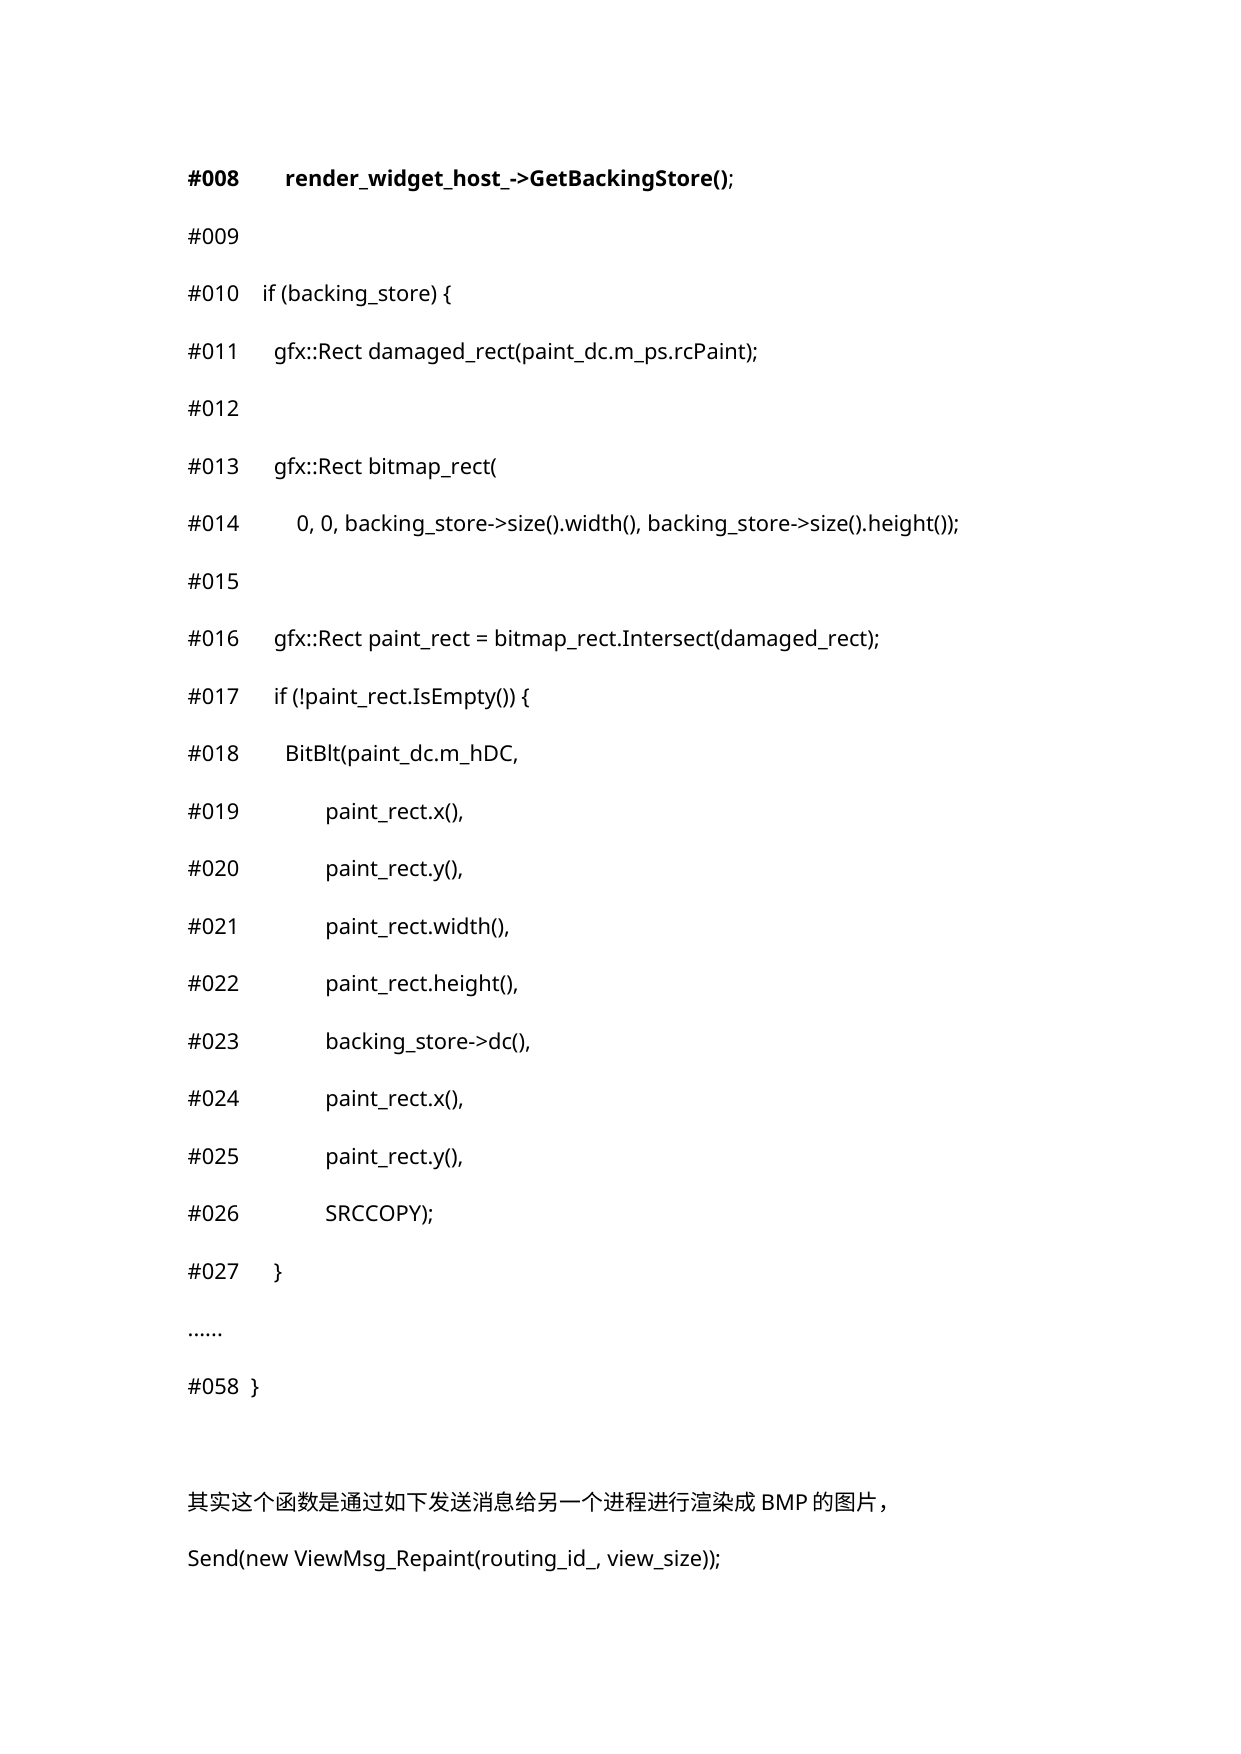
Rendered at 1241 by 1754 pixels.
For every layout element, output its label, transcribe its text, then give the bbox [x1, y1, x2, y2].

text #058 } [187, 1369, 1053, 1402]
text #014 0, 0, backing_store->size().width(), backing_store->size().height()); [187, 507, 1053, 539]
text ...... [187, 1312, 1053, 1344]
text #008 render_widget_host_->GetBackingStore(); [187, 162, 1053, 194]
text #017 if (!paint_rect.IsEmpty()) { [187, 679, 1053, 712]
text #011 gfx::Rect damaged_rect(paint_dc.m_ps.rcPaint); [187, 334, 1053, 367]
text #024 paint_rect.x(), [187, 1082, 1053, 1114]
text #019 paint_rect.x(), [187, 794, 1053, 827]
text #020 paint_rect.y(), [187, 852, 1053, 884]
text #027 } [187, 1254, 1053, 1287]
text 其实这个函数是通过如下发送消息给另一个进程进行渲染成BMP的图片， [187, 1484, 1053, 1517]
text #018 BitBlt(paint_dc.m_hDC, [187, 737, 1053, 769]
text #015 [187, 564, 1053, 597]
text #009 [187, 219, 1053, 252]
text #012 [187, 392, 1053, 424]
text #013 gfx::Rect bitmap_rect( [187, 449, 1053, 482]
text #025 paint_rect.y(), [187, 1139, 1053, 1172]
text #023 backing_store->dc(), [187, 1024, 1053, 1057]
text #021 paint_rect.width(), [187, 909, 1053, 942]
text #026 SRCCOPY); [187, 1197, 1053, 1229]
text #016 gfx::Rect paint_rect = bitmap_rect.Intersect(damaged_rect); [187, 622, 1053, 654]
text Send(new ViewMsg_Repaint(routing_id_, view_size)); [187, 1542, 1053, 1574]
text #022 paint_rect.height(), [187, 967, 1053, 999]
text #010 if (backing_store) { [187, 277, 1053, 309]
